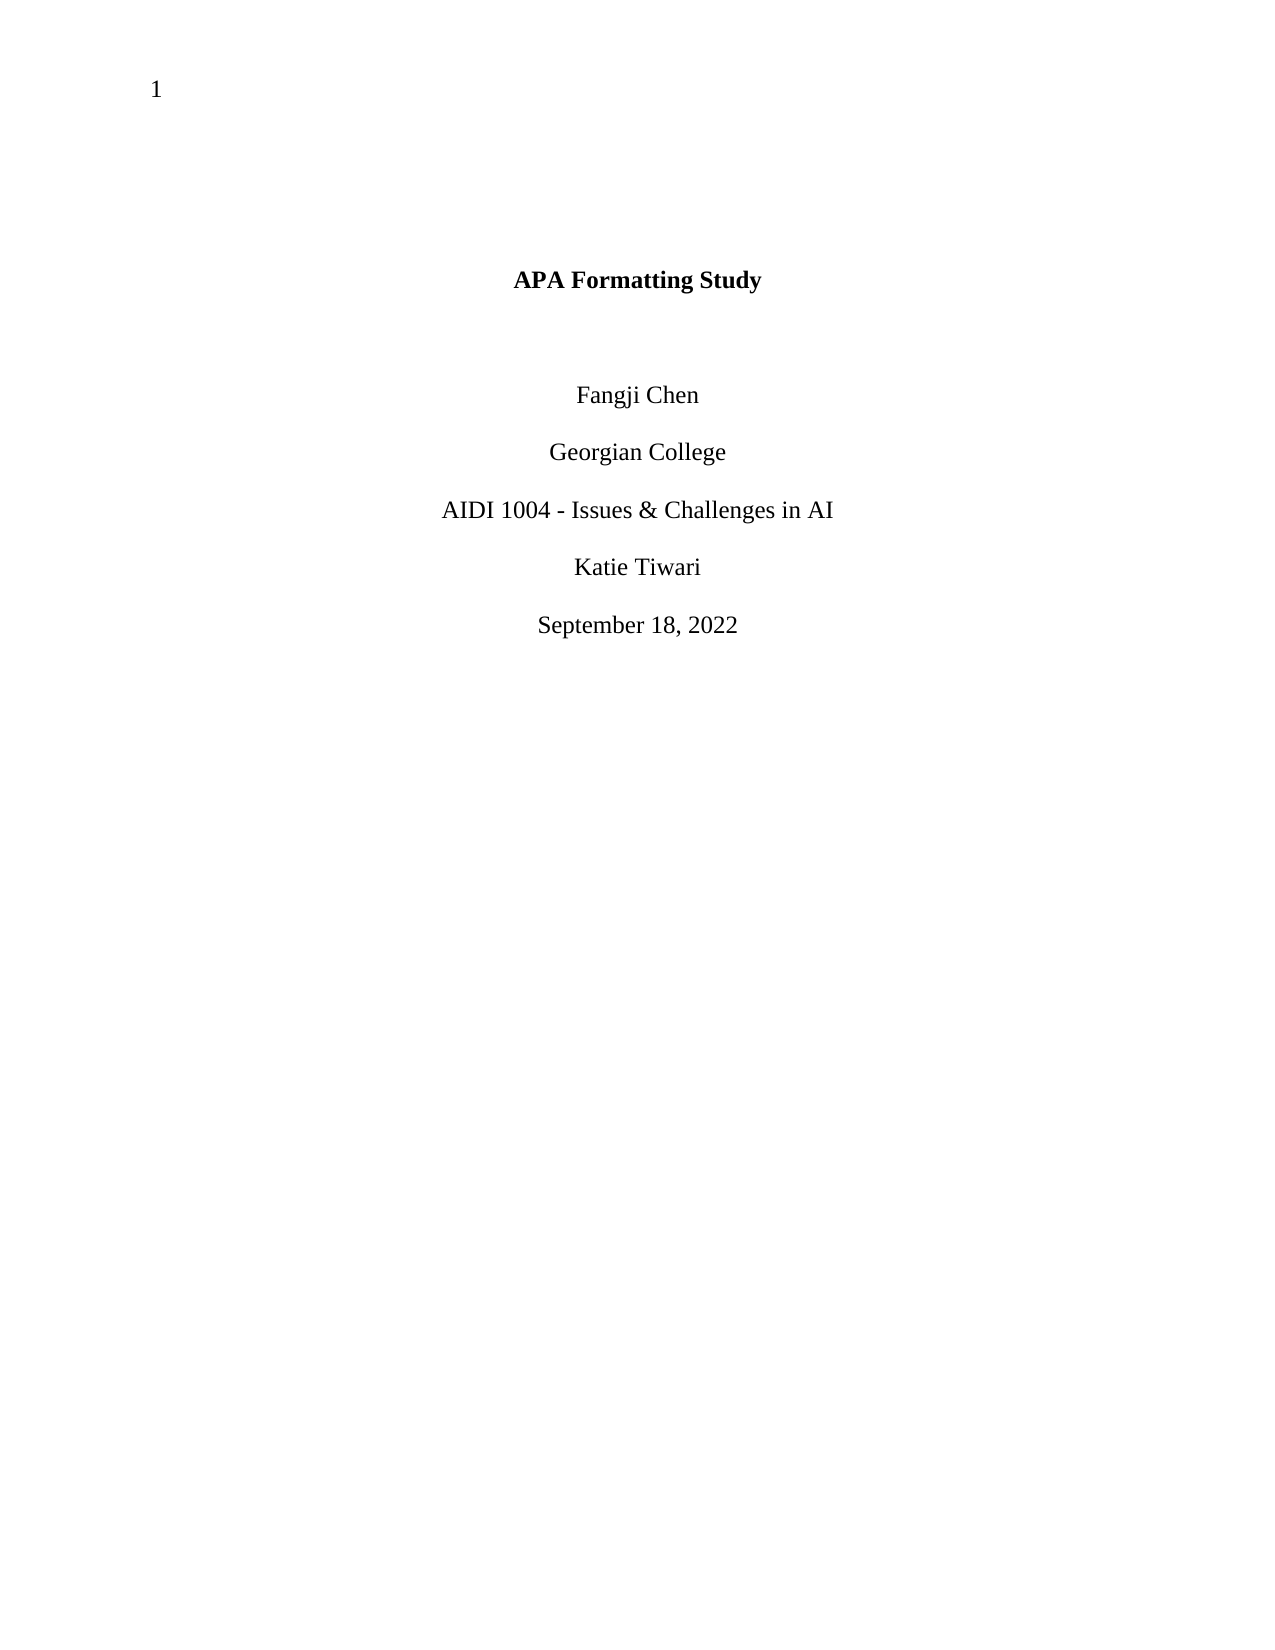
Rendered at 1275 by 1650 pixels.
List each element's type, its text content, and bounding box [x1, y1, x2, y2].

text Fangji Chen [150, 380, 1125, 409]
text AIDI 1004 - Issues & Challenges in AI [150, 495, 1125, 524]
text Katie Tiwari [150, 552, 1125, 581]
text September 18, 2022 [150, 610, 1125, 639]
text APA Formatting Study [150, 265, 1125, 294]
text Georgian College [150, 437, 1125, 466]
